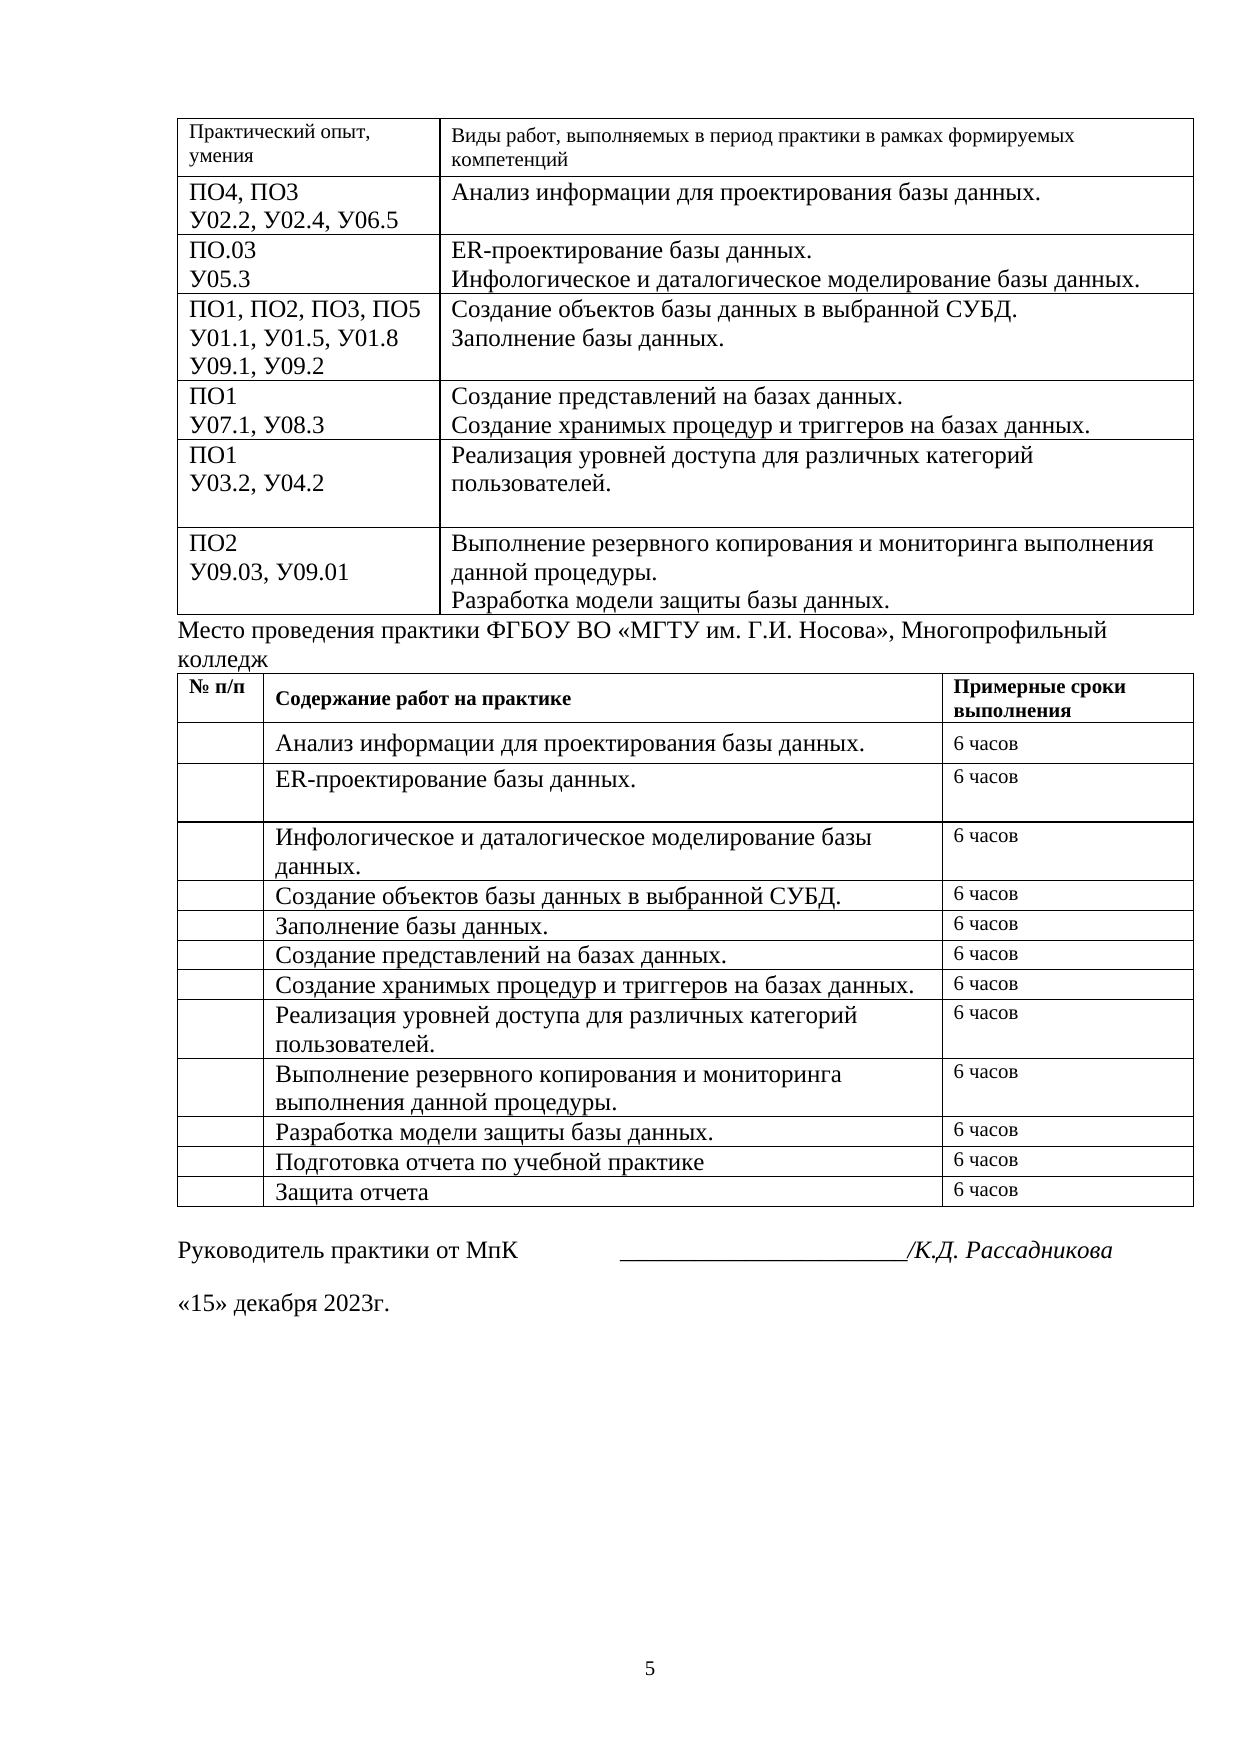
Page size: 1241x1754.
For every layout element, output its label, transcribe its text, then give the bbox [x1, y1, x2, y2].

table_cell [178, 1117, 263, 1146]
table_cell 6 часов [943, 911, 1193, 939]
table_cell Подготовка отчета по учебной практике [264, 1147, 942, 1176]
table_cell 6 часов [943, 1117, 1193, 1146]
text Место проведения практики ФГБОУ ВО «МГТУ им. Г.И. Носова», Многопрофильный колледж [177, 615, 1122, 673]
table_cell 6 часов [943, 1000, 1193, 1058]
table_cell [178, 1177, 263, 1206]
table_cell ПО.03 У05.3 [178, 235, 439, 293]
table_cell [178, 1059, 263, 1116]
table_cell Защита отчета [264, 1177, 942, 1206]
table_cell Выполнение резервного копирования и мониторинга выполнения данной процедуры. Разработка модели защиты базы данных. [441, 528, 1193, 614]
table_cell Реализация уровней доступа для различных категорий пользователей. [264, 1000, 942, 1058]
text Руководитель практики от МпК _______________________/К.Д. Рассадникова [177, 1235, 1122, 1288]
table_cell Выполнение резервного копирования и мониторинга выполнения данной процедуры. [264, 1059, 942, 1116]
table_cell [178, 1147, 263, 1176]
table_cell ПО1 У07.1, У08.3 [178, 381, 439, 439]
table_cell [178, 911, 263, 939]
table_cell 6 часов [943, 941, 1193, 969]
table_cell Реализация уровней доступа для различных категорий пользователей. [441, 440, 1193, 527]
table_cell Анализ информации для проектирования базы данных. [441, 177, 1193, 234]
table_cell Анализ информации для проектирования базы данных. [264, 723, 942, 763]
table_cell 6 часов [943, 881, 1193, 910]
table_cell 6 часов [943, 1177, 1193, 1206]
table_cell [178, 823, 263, 880]
table_cell [178, 1000, 263, 1058]
table_cell 6 часов [943, 1147, 1193, 1176]
table_cell [178, 970, 263, 999]
table_cell Создание объектов базы данных в выбранной СУБД. Заполнение базы данных. [441, 294, 1193, 380]
table_cell ПО4, ПО3 У02.2, У02.4, У06.5 [178, 177, 439, 234]
table_cell ПО2 У09.03, У09.01 [178, 528, 439, 614]
table_header Примерные сроки выполнения [943, 674, 1193, 722]
table_cell Создание представлений на базах данных. Создание хранимых процедур и триггеров на базах данных. [441, 381, 1193, 439]
table_cell 6 часов [943, 1059, 1193, 1116]
table_cell ER-проектирование базы данных. [264, 764, 942, 821]
table_header № п/п [178, 674, 263, 722]
table_cell Создание хранимых процедур и триггеров на базах данных. [264, 970, 942, 999]
table_cell Заполнение базы данных. [264, 911, 942, 939]
table_cell 6 часов [943, 823, 1193, 880]
table_header Виды работ, выполняемых в период практики в рамках формируемых компетенций [441, 119, 1193, 176]
table_cell Создание объектов базы данных в выбранной СУБД. [264, 881, 942, 910]
table_cell 6 часов [943, 970, 1193, 999]
table_cell [178, 881, 263, 910]
table_cell [178, 723, 263, 763]
table_cell 6 часов [943, 723, 1193, 763]
table_cell Инфологическое и даталогическое моделирование базы данных. [264, 823, 942, 880]
table_header Практический опыт, умения [178, 119, 439, 176]
table_cell Создание представлений на базах данных. [264, 941, 942, 969]
table_cell [178, 941, 263, 969]
table_cell ПО1, ПО2, ПО3, ПО5 У01.1, У01.5, У01.8 У09.1, У09.2 [178, 294, 439, 380]
table_cell ПО1 У03.2, У04.2 [178, 440, 439, 527]
text «15» декабря 2023г. [177, 1288, 1122, 1317]
table_header Содержание работ на практике [264, 674, 942, 722]
table_cell 6 часов [943, 764, 1193, 821]
table_cell Разработка модели защиты базы данных. [264, 1117, 942, 1146]
table_cell ER-проектирование базы данных. Инфологическое и даталогическое моделирование базы данных. [441, 235, 1193, 293]
table_cell [178, 764, 263, 821]
